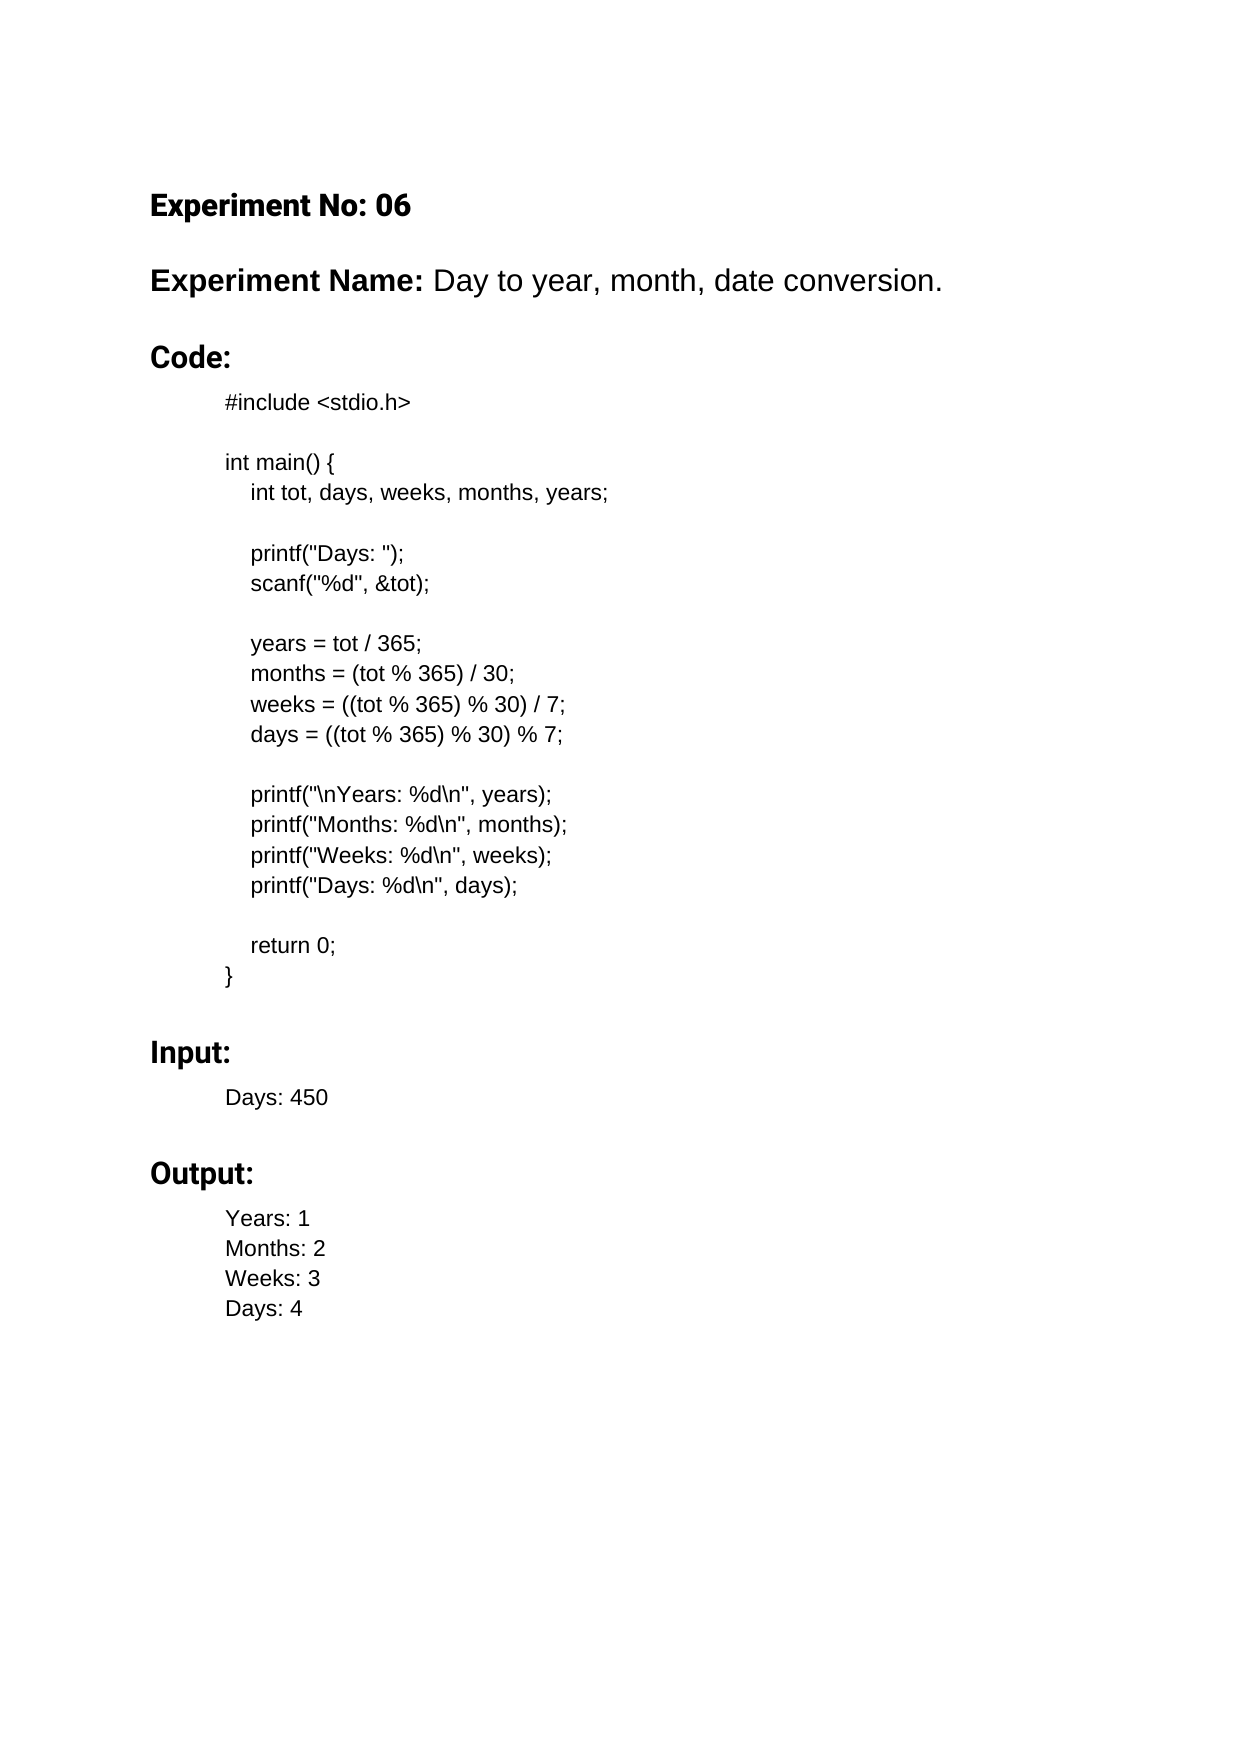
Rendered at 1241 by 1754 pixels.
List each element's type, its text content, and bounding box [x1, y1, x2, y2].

text printf("Weeks: %d\n", weeks); [150, 842, 1090, 868]
subtitle Experiment Name: Day to year, month, date conversion. [150, 262, 1090, 298]
text printf("Days: "); [150, 539, 1090, 566]
text return 0; [150, 932, 1090, 958]
text } [150, 962, 1090, 989]
text months = (tot % 365) / 30; [150, 660, 1090, 687]
text printf("Months: %d\n", months); [150, 811, 1090, 838]
text years = tot / 365; [150, 630, 1090, 656]
text #include <stdio.h> [150, 388, 1090, 415]
text Days: 4 [225, 1295, 1090, 1321]
text printf("Days: %d\n", days); [150, 872, 1090, 898]
subtitle Input: [150, 1034, 1090, 1071]
text int tot, days, weeks, months, years; [150, 479, 1090, 505]
subtitle Code: [150, 339, 1090, 376]
text printf("\nYears: %d\n", years); [150, 781, 1090, 807]
text days = ((tot % 365) % 30) % 7; [150, 721, 1090, 747]
text scanf("%d", &tot); [150, 570, 1090, 596]
text int main() { [150, 449, 1090, 475]
text Days: 450 [150, 1083, 1090, 1110]
text Months: 2 [225, 1235, 1090, 1261]
text weeks = ((tot % 365) % 30) / 7; [150, 691, 1090, 717]
subtitle Experiment No: 06 [150, 187, 1090, 224]
text Years: 1 [225, 1204, 1090, 1231]
text Weeks: 3 [225, 1265, 1090, 1291]
subtitle Output: [150, 1155, 1090, 1192]
